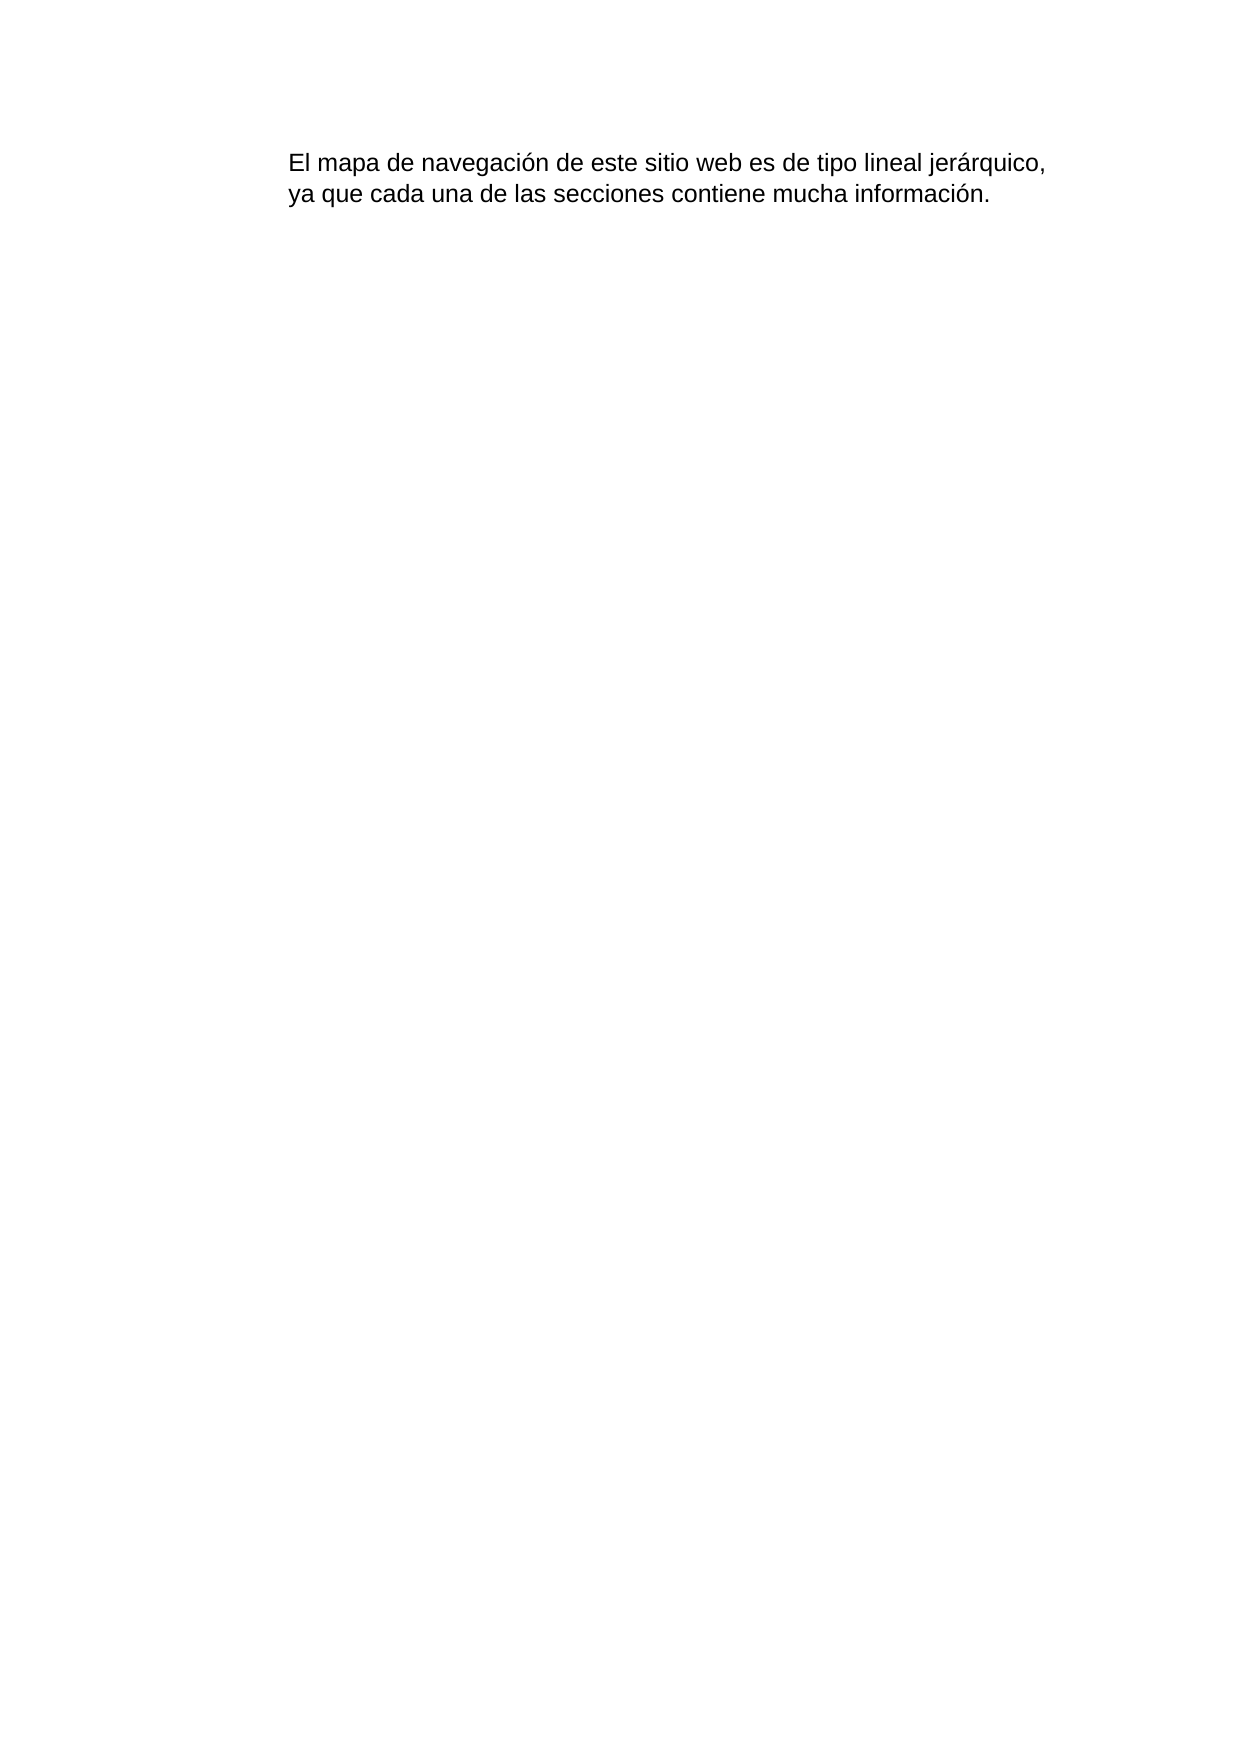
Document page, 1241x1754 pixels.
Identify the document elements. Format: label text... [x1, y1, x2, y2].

list El mapa de navegación de este sitio web es de tipo lineal jerárquico, ya que cada una de las secciones contiene mucha información. [288, 148, 1063, 207]
